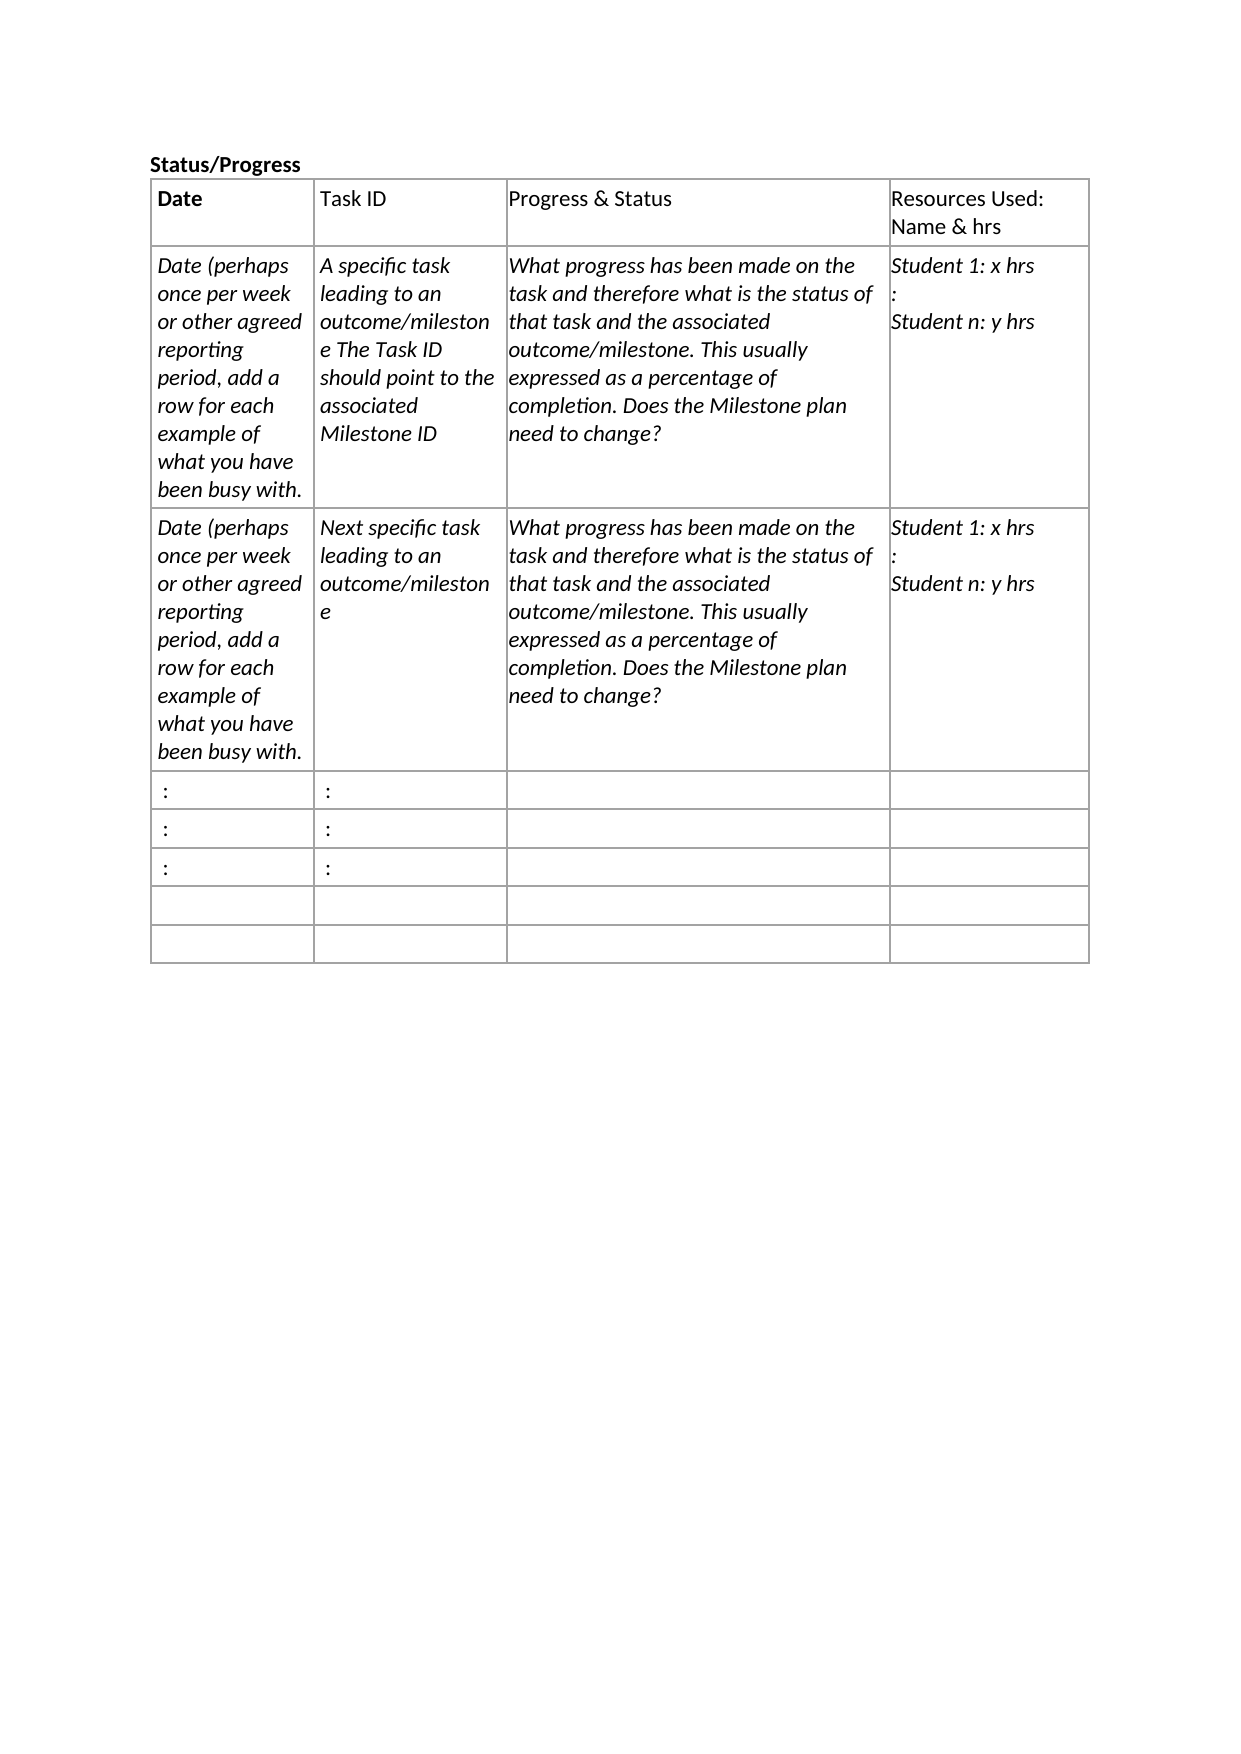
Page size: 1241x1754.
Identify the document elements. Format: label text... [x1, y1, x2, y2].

table_cell : [315, 772, 506, 808]
table_cell [315, 926, 506, 962]
table_header Date [152, 180, 313, 244]
table_cell [891, 887, 1088, 923]
table_cell Date (perhaps once per week or other agreed reporting period, add a row for each example of what you have been busy with. [152, 509, 313, 770]
table_cell [508, 772, 889, 808]
table_header Progress & Status [508, 180, 889, 244]
text Status/Progress [150, 150, 1090, 178]
table_cell Date (perhaps once per week or other agreed reporting period, add a row for each example of what you have been busy with. [152, 247, 313, 507]
table_cell Student 1: x hrs : Student n: y hrs [891, 509, 1088, 770]
table_header Resources Used: Name & hrs [891, 180, 1088, 244]
table_cell : [315, 849, 506, 885]
table_cell Student 1: x hrs : Student n: y hrs [891, 247, 1088, 507]
table_cell [152, 926, 313, 962]
table_cell [508, 849, 889, 885]
table_cell [891, 926, 1088, 962]
table_header Task ID [315, 180, 506, 244]
table_cell What progress has been made on the task and therefore what is the status of that task and the associated outcome/milestone. This usually expressed as a percentage of completion. Does the Milestone plan need to change? [508, 247, 889, 507]
table_cell : [315, 810, 506, 847]
table_cell Next specific task leading to an outcome/milestone [315, 509, 506, 770]
table_cell [508, 926, 889, 962]
table_cell : [152, 849, 313, 885]
table_cell [891, 849, 1088, 885]
table_cell [508, 810, 889, 847]
table_cell A specific task leading to an outcome/milestone The Task ID should point to the associated Milestone ID [315, 247, 506, 507]
table_cell : [152, 810, 313, 847]
table_cell [152, 887, 313, 923]
table_cell [891, 772, 1088, 808]
table_cell What progress has been made on the task and therefore what is the status of that task and the associated outcome/milestone. This usually expressed as a percentage of completion. Does the Milestone plan need to change? [508, 509, 889, 770]
table_cell [315, 887, 506, 923]
table_cell [891, 810, 1088, 847]
table_cell : [152, 772, 313, 808]
table_cell [508, 887, 889, 923]
